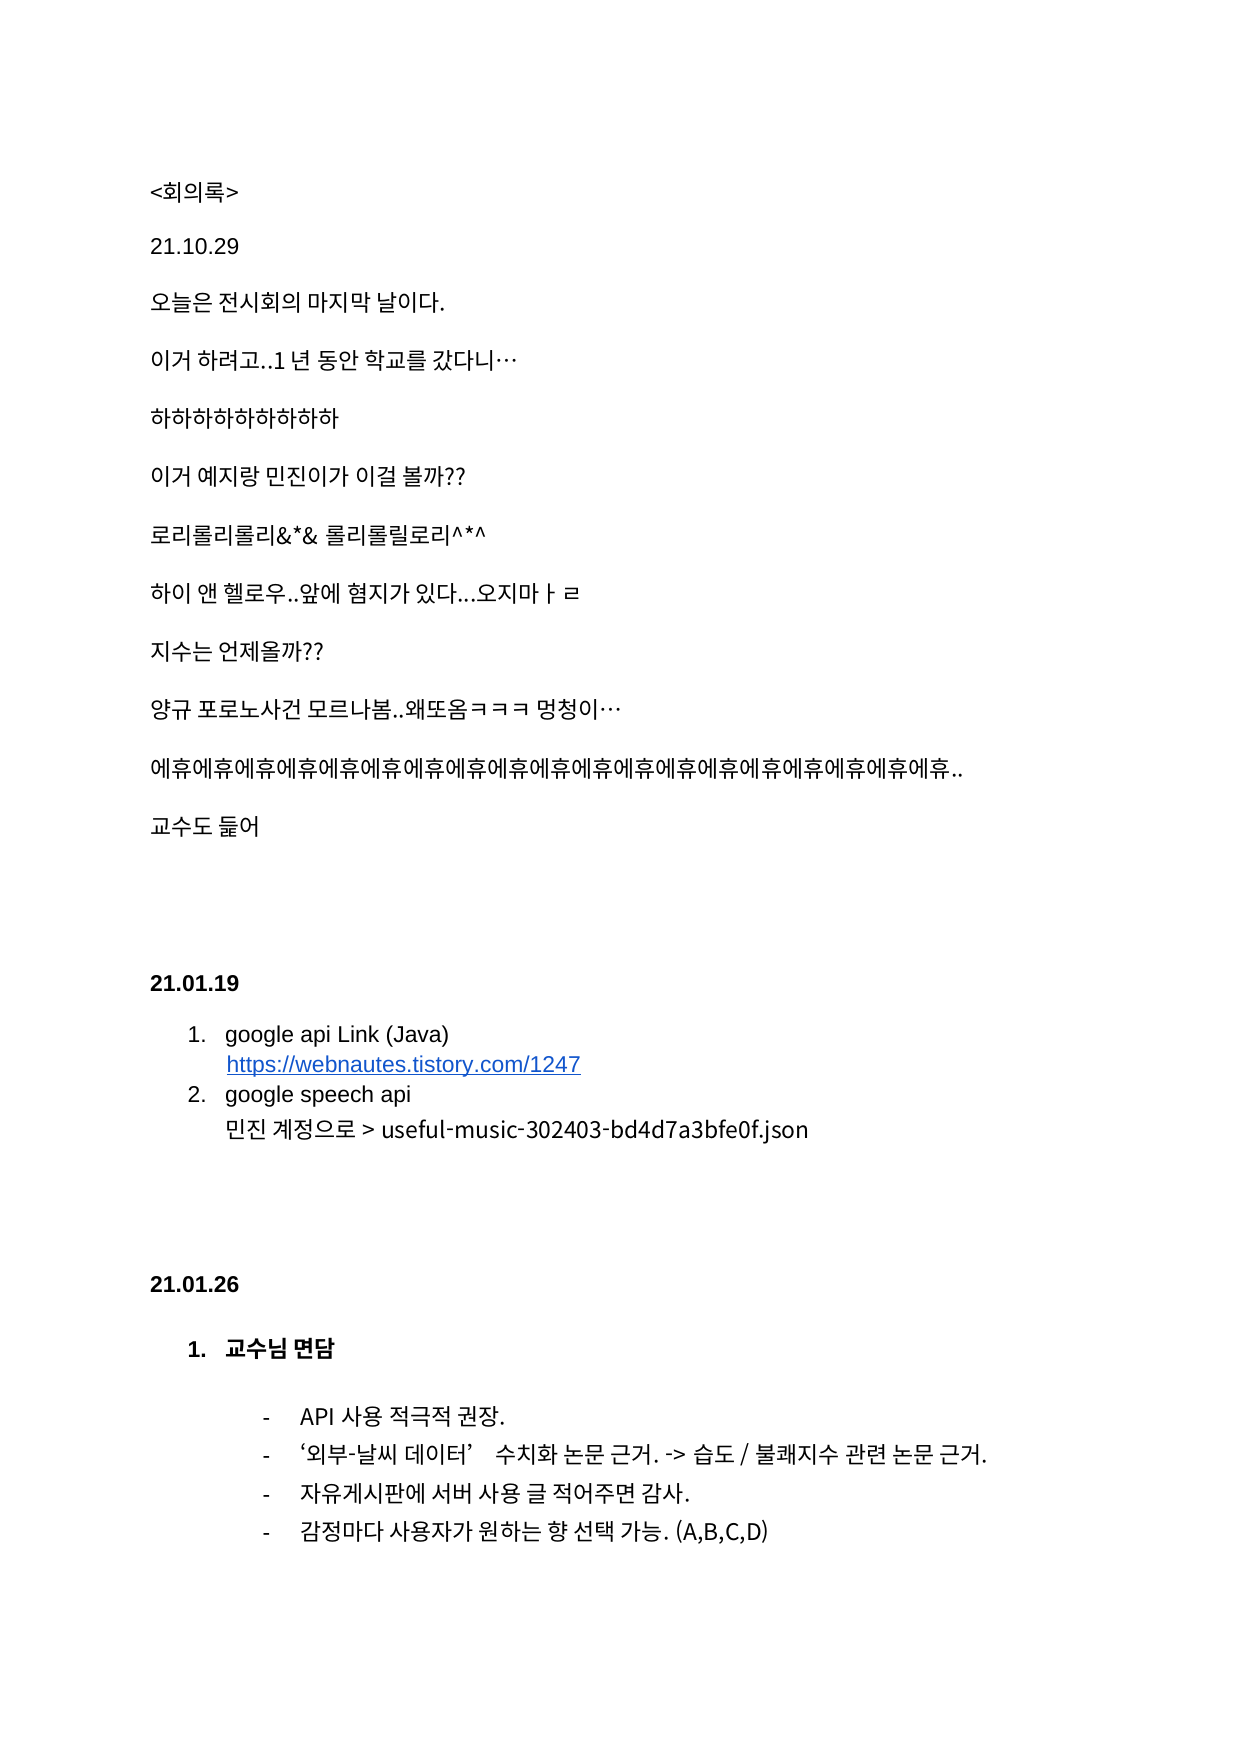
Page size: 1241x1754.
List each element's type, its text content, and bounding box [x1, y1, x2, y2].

text 양규 포로노사건 모르나봄..왜또옴ㅋㅋㅋ 멍청이… [150, 692, 1090, 725]
text 21.10.29 [150, 233, 1090, 259]
text 21.01.26 [150, 1271, 1090, 1297]
text 로리롤리롤리&*& 롤리롤릴로리^*^ [150, 517, 1090, 551]
text 하이 앤 헬로우..앞에 혐지가 있다...오지마ㅏㄹ [150, 576, 1090, 609]
list 감정마다 사용자가 원하는 향 선택 가능. (A,B,C,D) [262, 1514, 1090, 1547]
text 이거 예지랑 민진이가 이걸 볼까?? [150, 459, 1090, 492]
list API 사용 적극적 권장. [262, 1399, 1090, 1432]
text <회의록> [150, 175, 1090, 208]
text https://webnautes.tistory.com/1247 [150, 1051, 1090, 1077]
list 교수님 면담 [187, 1331, 1090, 1364]
list ‘외부-날씨 데이터’ 수치화 논문 근거. -> 습도 / 불쾌지수 관련 논문 근거. [262, 1437, 1090, 1471]
list google api Link (Java) [187, 1021, 1090, 1047]
text 이거 하려고..1년 동안 학교를 갔다니… [150, 343, 1090, 376]
text 교수도 듩어 [150, 809, 1090, 842]
text 오늘은 전시회의 마지막 날이다. [150, 284, 1090, 318]
text 21.01.19 [150, 969, 1090, 996]
text 하하하하하하하하하 [150, 401, 1090, 434]
text 에휴에휴에휴에휴에휴에휴에휴에휴에휴에휴에휴에휴에휴에휴에휴에휴에휴에휴에휴.. [150, 750, 1090, 784]
list google speech api [187, 1081, 1090, 1108]
text 지수는 언제올까?? [150, 634, 1090, 667]
text 민진 계정으로 > useful-music-302403-bd4d7a3bfe0f.json [150, 1112, 1090, 1145]
list 자유게시판에 서버 사용 글 적어주면 감사. [262, 1476, 1090, 1509]
